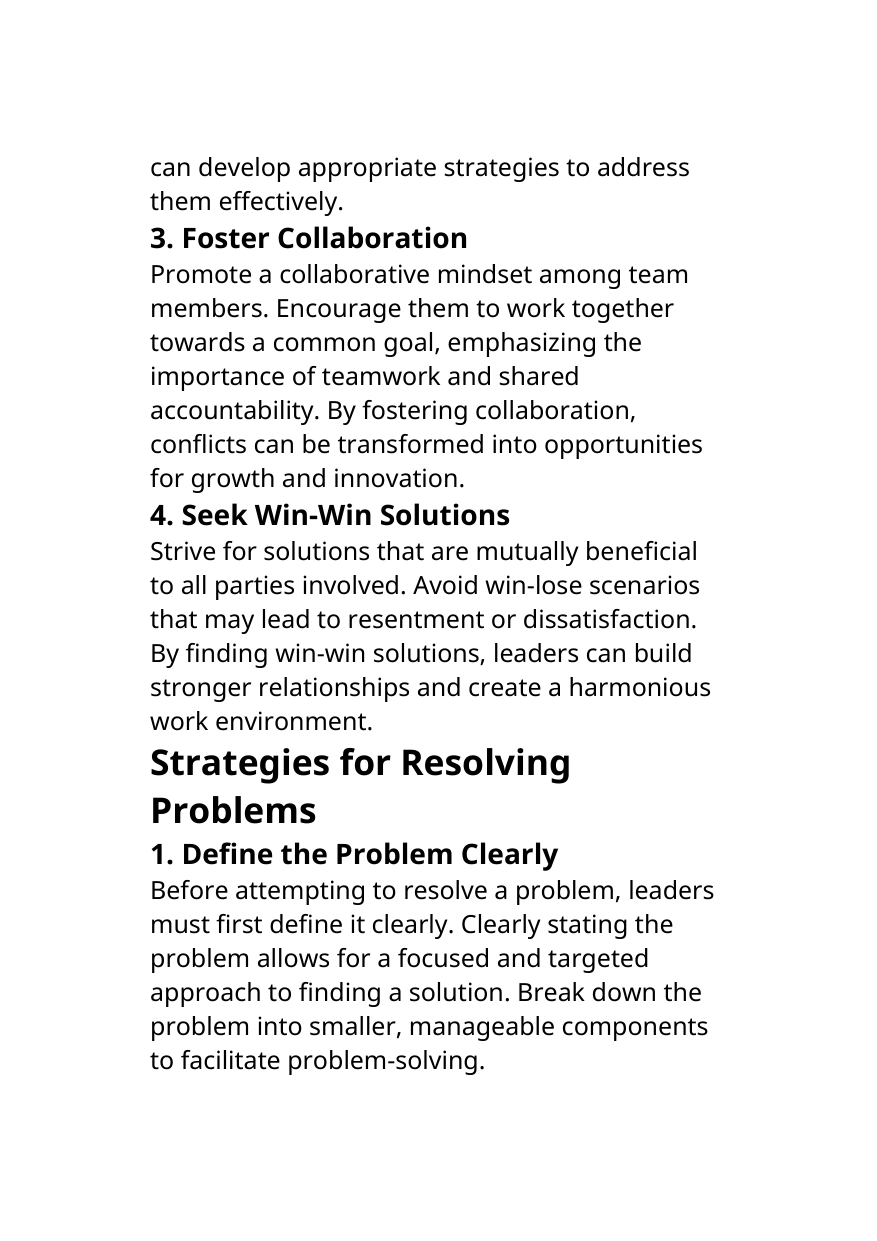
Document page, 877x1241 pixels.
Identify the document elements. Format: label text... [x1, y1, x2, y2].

subtitle Strategies for Resolving Problems [150, 738, 727, 834]
subtitle 3. Foster Collaboration [150, 218, 727, 256]
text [150, 150, 727, 218]
text Strive for solutions that are mutually beneficial to all parties involved. Avoid win-lose scenarios that may lead to resentment or dissatisfaction. By finding win-win solutions, leaders can build stronger relationships and create a harmonious work environment. [150, 533, 727, 738]
subtitle 4. Seek Win-Win Solutions [150, 495, 727, 533]
text Promote a collaborative mindset among team members. Encourage them to work together towards a common goal, emphasizing the importance of teamwork and shared accountability. By fostering collaboration, conflicts can be transformed into opportunities for growth and innovation. [150, 256, 727, 495]
subtitle 1. Define the Problem Clearly [150, 834, 727, 872]
text Before attempting to resolve a problem, leaders must first define it clearly. Clearly stating the problem allows for a focused and targeted approach to finding a solution. Break down the problem into smaller, manageable components to facilitate problem-solving. [150, 872, 727, 1077]
